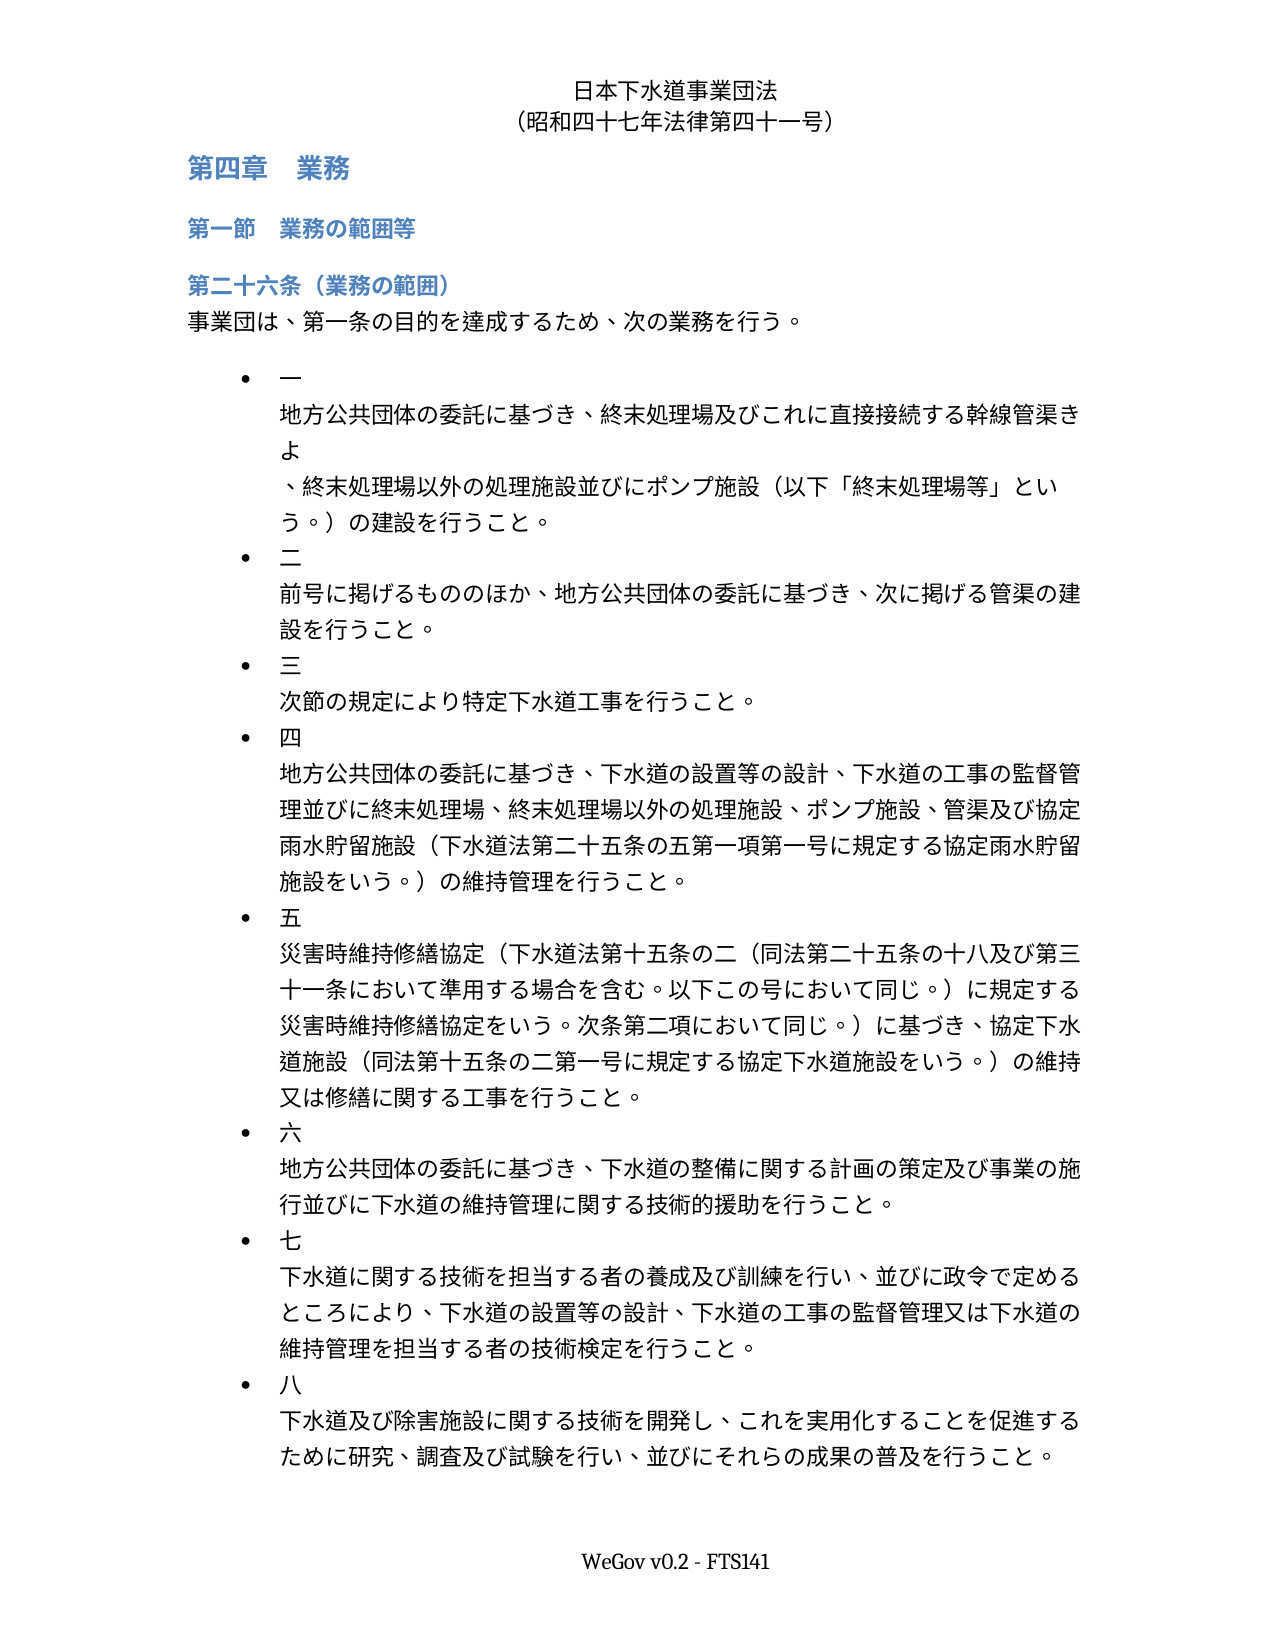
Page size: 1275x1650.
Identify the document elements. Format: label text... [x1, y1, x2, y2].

list 二 前号に掲げるもののほか、地方公共団体の委託に基づき、次に掲げる管渠の建設を行うこと。 [242, 542, 1087, 646]
text 事業団は、第一条の目的を達成するため、次の業務を行う。 [187, 306, 1087, 337]
list 七 下水道に関する技術を担当する者の養成及び訓練を行い、並びに政令で定めるところにより、下水道の設置等の設計、下水道の工事の監督管理又は下水道の維持管理を担当する者の技術検定を行うこと。 [242, 1225, 1087, 1364]
subtitle 第四章 業務 [187, 150, 1087, 187]
list 一 地方公共団体の委託に基づき、終末処理場及びこれに直接接続する幹線管渠きよ 、終末処理場以外の処理施設並びにポンプ施設（以下「終末処理場等」という。）の建設を行うこと。 [242, 363, 1087, 538]
list 四 地方公共団体の委託に基づき、下水道の設置等の設計、下水道の工事の監督管理並びに終末処理場、終末処理場以外の処理施設、ポンプ施設、管渠及び協定雨水貯留施設（下水道法第二十五条の五第一項第一号に規定する協定雨水貯留施設をいう。）の維持管理を行うこと。 [242, 722, 1087, 897]
list 三 次節の規定により特定下水道工事を行うこと。 [242, 650, 1087, 717]
subtitle 第二十六条（業務の範囲） [187, 270, 1087, 301]
list 八 下水道及び除害施設に関する技術を開発し、これを実用化することを促進するために研究、調査及び試験を行い、並びにそれらの成果の普及を行うこと。 [242, 1369, 1087, 1472]
list 五 災害時維持修繕協定（下水道法第十五条の二（同法第二十五条の十八及び第三十一条において準用する場合を含む。以下この号において同じ。）に規定する災害時維持修繕協定をいう。次条第二項において同じ。）に基づき、協定下水道施設（同法第十五条の二第一号に規定する協定下水道施設をいう。）の維持又は修繕に関する工事を行うこと。 [242, 902, 1087, 1113]
list 六 地方公共団体の委託に基づき、下水道の整備に関する計画の策定及び事業の施行並びに下水道の維持管理に関する技術的援助を行うこと。 [242, 1117, 1087, 1221]
subtitle 第一節 業務の範囲等 [187, 213, 1087, 244]
